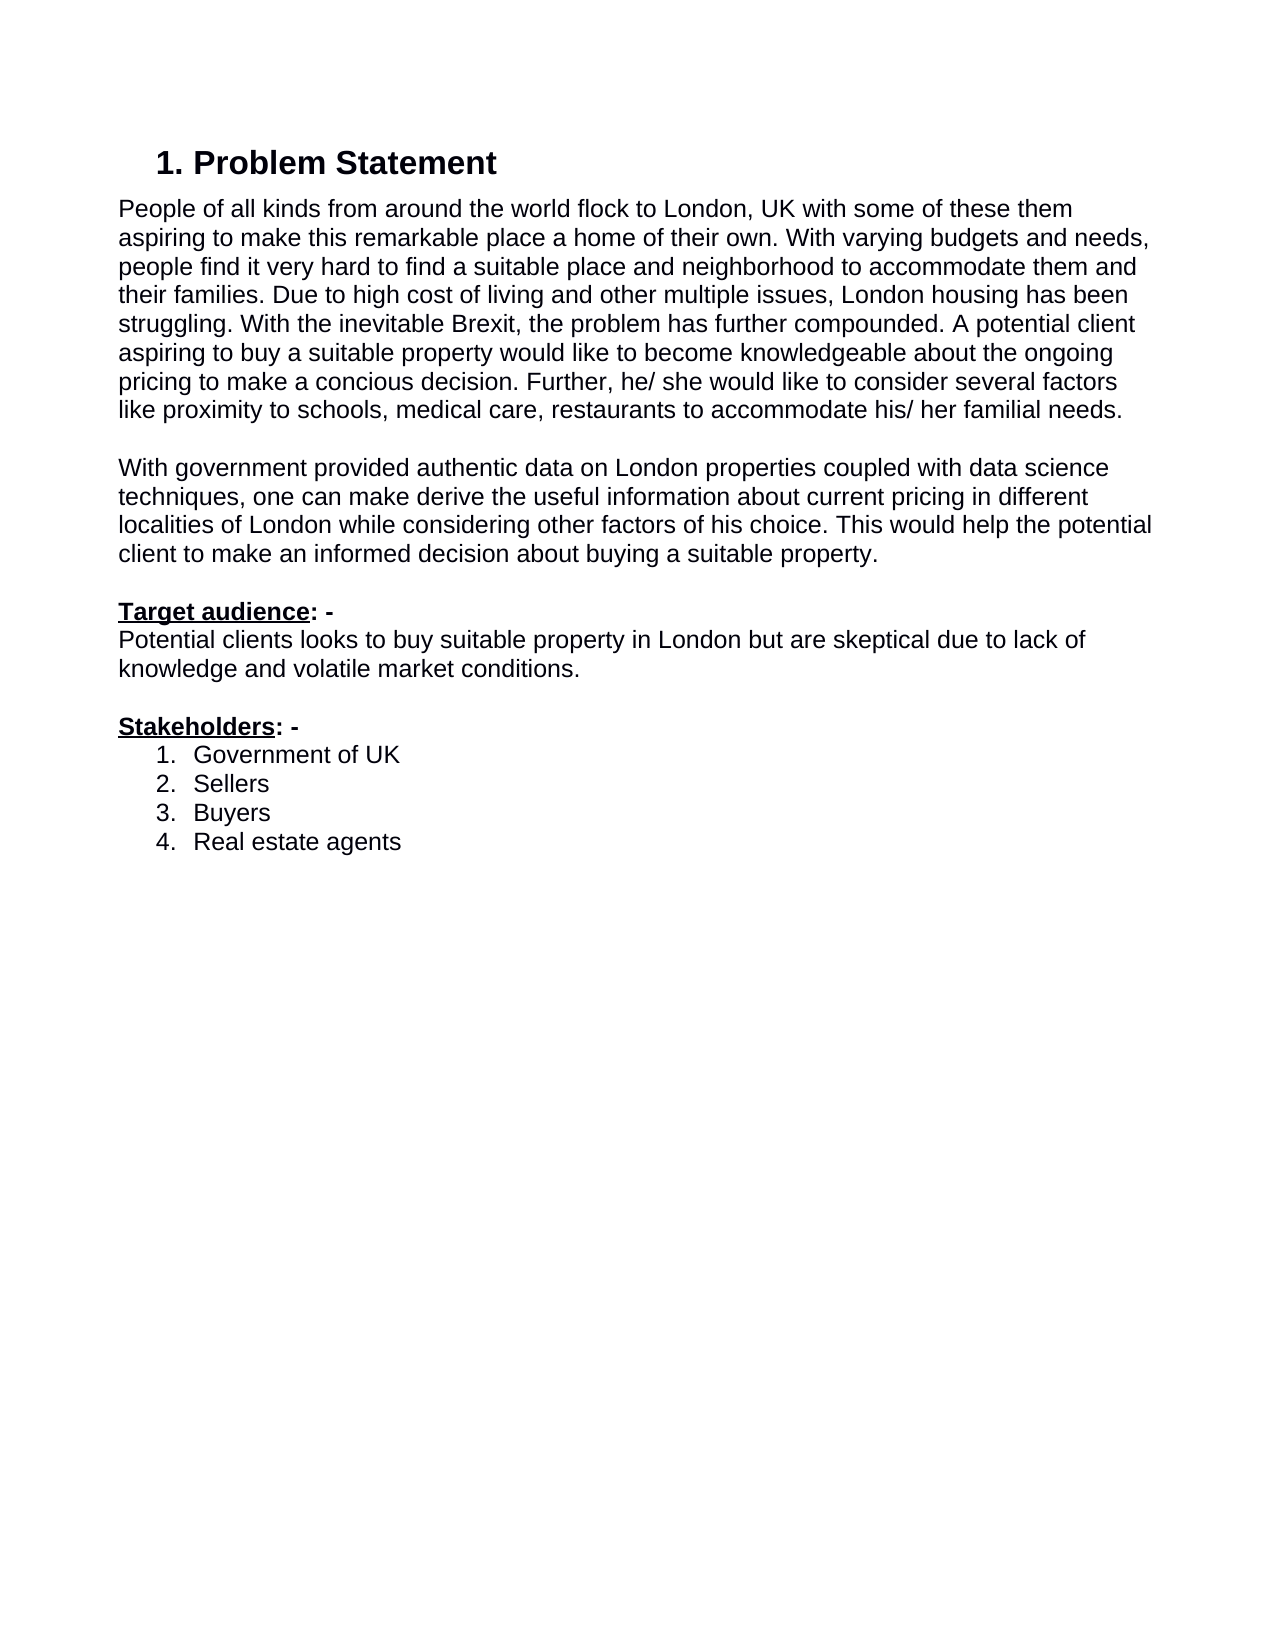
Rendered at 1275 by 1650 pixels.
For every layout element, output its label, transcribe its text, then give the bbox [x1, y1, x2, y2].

text With government provided authentic data on London properties coupled with data science techniques, one can make derive the useful information about current pricing in different localities of London while considering other factors of his choice. This would help the potential client to make an informed decision about buying a suitable property. [118, 453, 1157, 568]
subtitle Problem Statement [156, 143, 1157, 182]
list Buyers [156, 798, 1157, 827]
list Sellers [156, 769, 1157, 798]
text People of all kinds from around the world flock to London, UK with some of these them aspiring to make this remarkable place a home of their own. With varying budgets and needs, people find it very hard to find a suitable place and neighborhood to accommodate them and their families. Due to high cost of living and other multiple issues, London housing has been struggling. With the inevitable Brexit, the problem has further compounded. A potential client aspiring to buy a suitable property would like to become knowledgeable about the ongoing pricing to make a concious decision. Further, he/ she would like to consider several factors like proximity to schools, medical care, restaurants to accommodate his/ her familial needs. [118, 194, 1157, 424]
list Real estate agents [156, 827, 1157, 855]
list Government of UK [156, 740, 1157, 769]
text Potential clients looks to buy suitable property in London but are skeptical due to lack of knowledge and volatile market conditions. [118, 625, 1157, 683]
text Target audience: - [118, 597, 1157, 625]
text Stakeholders: - [118, 712, 1157, 740]
